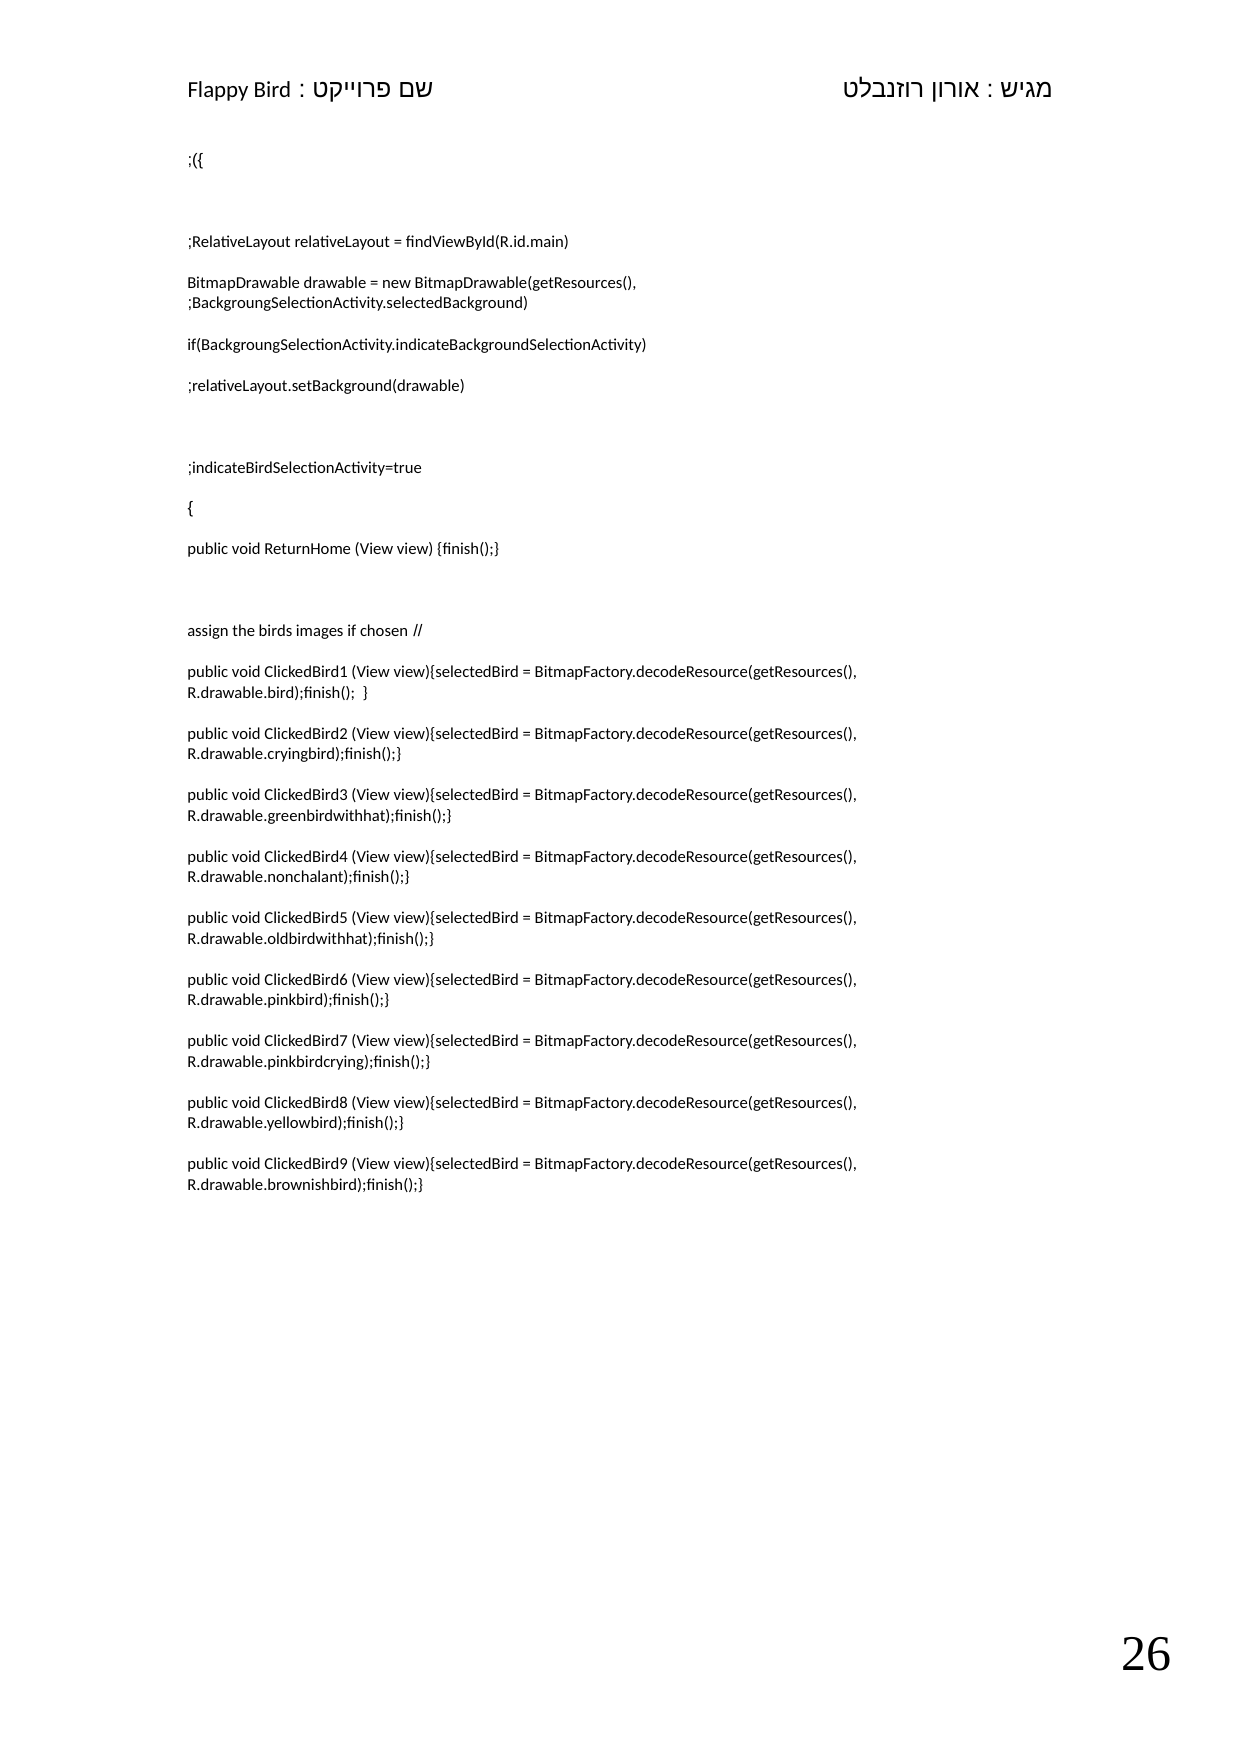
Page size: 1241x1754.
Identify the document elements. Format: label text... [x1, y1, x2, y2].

text public void ReturnHome (View view) {finish();} [187, 538, 978, 559]
text public void ClickedBird3 (View view){selectedBird = BitmapFactory.decodeResource(getResources(), R.drawable.greenbirdwithhat);finish();} [187, 785, 978, 825]
text indicateBirdSelectionActivity=true; [187, 457, 978, 477]
text }); [187, 150, 978, 169]
text public void ClickedBird1 (View view){selectedBird = BitmapFactory.decodeResource(getResources(), R.drawable.bird);finish(); } [187, 662, 978, 702]
text public void ClickedBird6 (View view){selectedBird = BitmapFactory.decodeResource(getResources(), R.drawable.pinkbird);finish();} [187, 969, 978, 1010]
text BitmapDrawable drawable = new BitmapDrawable(getResources(), BackgroungSelectionActivity.selectedBackground); [187, 272, 978, 313]
text relativeLayout.setBackground(drawable); [187, 375, 978, 395]
text if(BackgroungSelectionActivity.indicateBackgroundSelectionActivity) [187, 334, 978, 354]
text public void ClickedBird8 (View view){selectedBird = BitmapFactory.decodeResource(getResources(), R.drawable.yellowbird);finish();} [187, 1092, 978, 1133]
text } [187, 498, 978, 517]
text public void ClickedBird4 (View view){selectedBird = BitmapFactory.decodeResource(getResources(), R.drawable.nonchalant);finish();} [187, 846, 978, 887]
text public void ClickedBird5 (View view){selectedBird = BitmapFactory.decodeResource(getResources(), R.drawable.oldbirdwithhat);finish();} [187, 908, 978, 948]
text RelativeLayout relativeLayout = findViewById(R.id.main); [187, 231, 978, 251]
text public void ClickedBird2 (View view){selectedBird = BitmapFactory.decodeResource(getResources(), R.drawable.cryingbird);finish();} [187, 723, 978, 764]
text public void ClickedBird7 (View view){selectedBird = BitmapFactory.decodeResource(getResources(), R.drawable.pinkbirdcrying);finish();} [187, 1031, 978, 1071]
text public void ClickedBird9 (View view){selectedBird = BitmapFactory.decodeResource(getResources(), R.drawable.brownishbird);finish();} [187, 1153, 978, 1194]
text // assign the birds images if chosen [187, 621, 978, 641]
